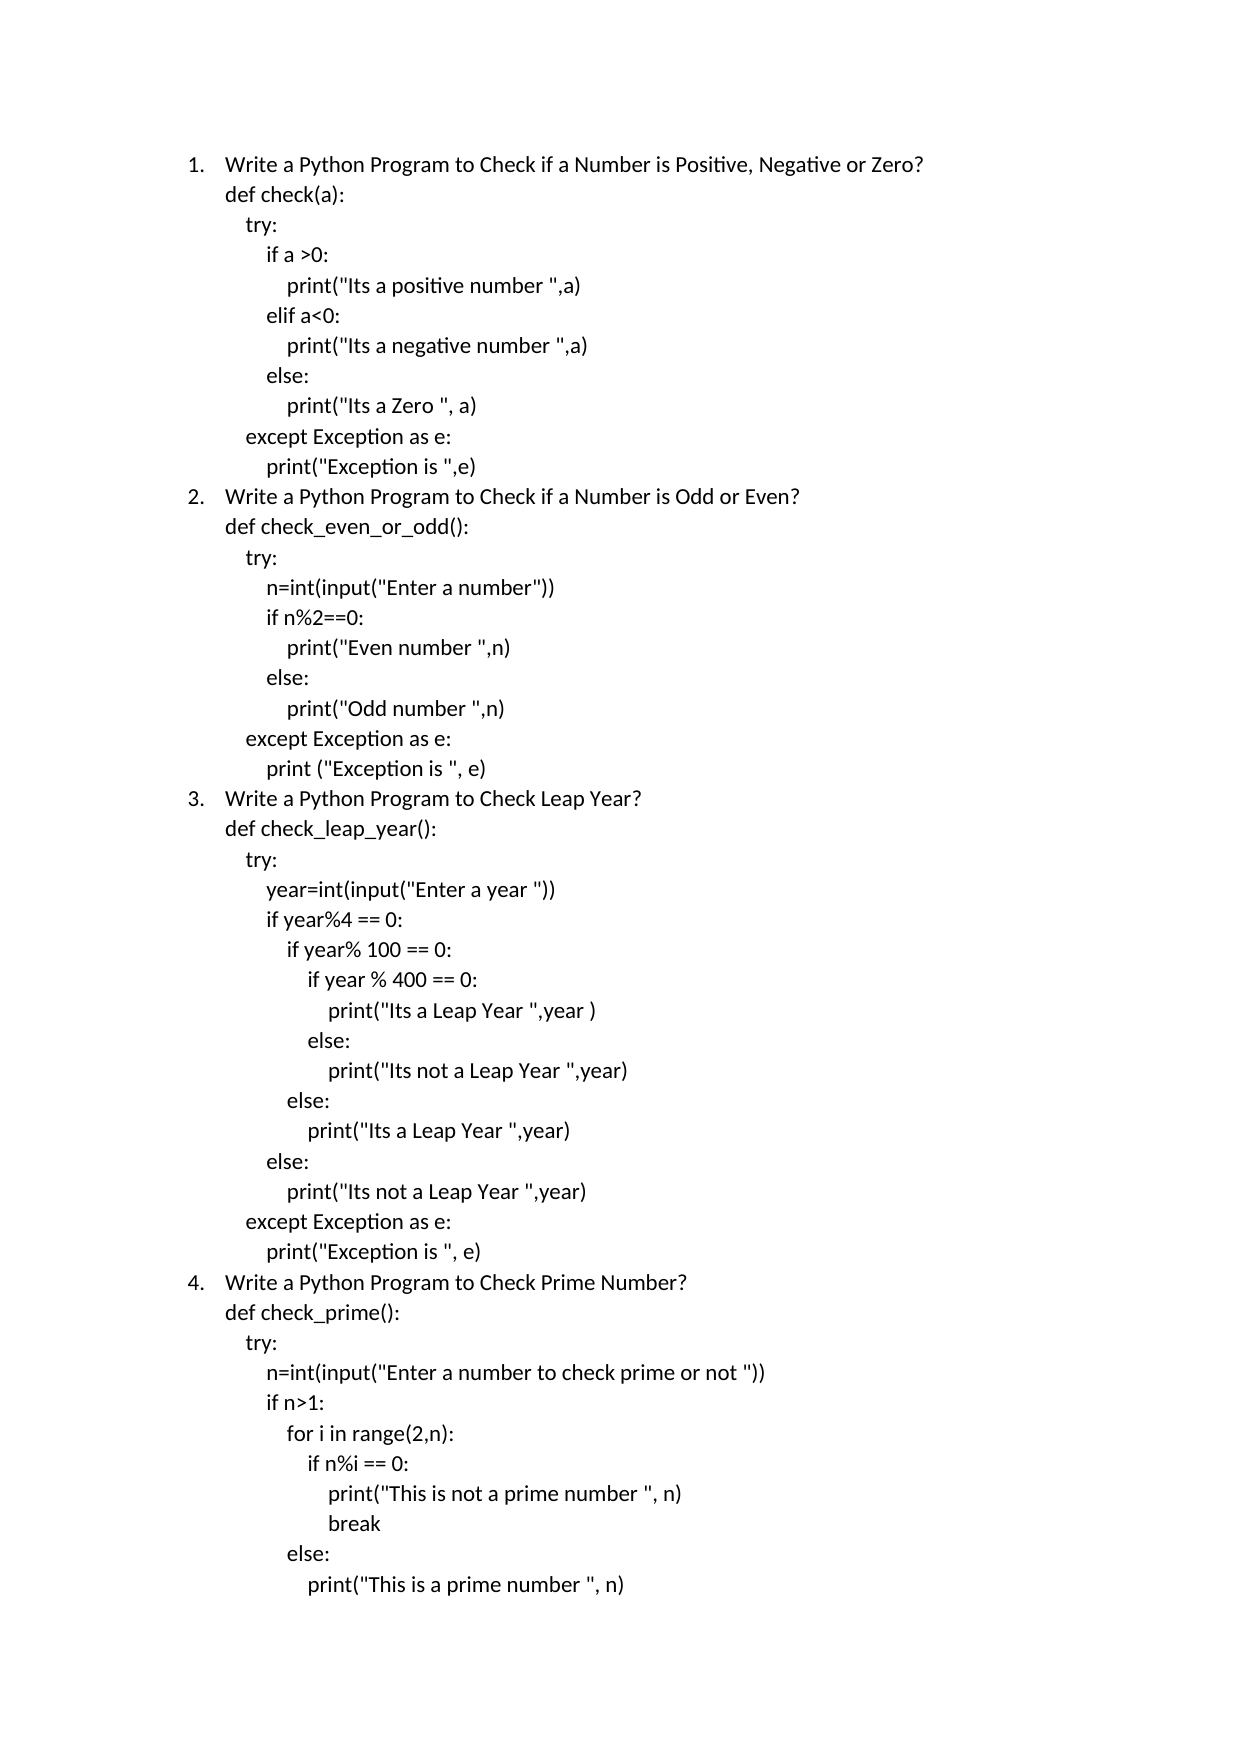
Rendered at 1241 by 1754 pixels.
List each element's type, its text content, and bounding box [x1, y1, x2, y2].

list except Exception as e: [225, 724, 1090, 752]
list print("Exception is ",e) [225, 452, 1090, 480]
list Write a Python Program to Check Prime Number? [187, 1268, 1090, 1296]
list n=int(input("Enter a number to check prime or not ")) [225, 1358, 1090, 1386]
list try: [225, 845, 1090, 873]
list Write a Python Program to Check Leap Year? [187, 784, 1090, 812]
list print("Its not a Leap Year ",year) [225, 1056, 1090, 1084]
list print("Its a Leap Year ",year) [225, 1117, 1090, 1145]
list try: [225, 1328, 1090, 1356]
list except Exception as e: [225, 422, 1090, 450]
list if year% 100 == 0: [225, 935, 1090, 963]
list if year % 400 == 0: [225, 966, 1090, 994]
list elif a<0: [225, 301, 1090, 329]
list try: [225, 543, 1090, 571]
list print("This is not a prime number ", n) [225, 1479, 1090, 1507]
list if a >0: [225, 241, 1090, 269]
list Write a Python Program to Check if a Number is Positive, Negative or Zero? [187, 150, 1090, 178]
list print("Its not a Leap Year ",year) [225, 1177, 1090, 1205]
list else: [225, 1539, 1090, 1568]
list if year%4 == 0: [225, 905, 1090, 933]
list n=int(input("Enter a number")) [225, 573, 1090, 601]
list print("Its a negative number ",a) [225, 331, 1090, 359]
list if n%i == 0: [225, 1449, 1090, 1477]
list def check_prime(): [225, 1298, 1090, 1326]
list def check_even_or_odd(): [225, 512, 1090, 541]
list year=int(input("Enter a year ")) [225, 875, 1090, 903]
list print("Its a Zero ", a) [225, 392, 1090, 420]
list print("Its a Leap Year ",year ) [225, 996, 1090, 1024]
list if n>1: [225, 1388, 1090, 1417]
list else: [225, 663, 1090, 692]
list def check(a): [225, 180, 1090, 208]
list print("Odd number ",n) [225, 694, 1090, 722]
list print("Even number ",n) [225, 633, 1090, 661]
list for i in range(2,n): [225, 1419, 1090, 1447]
list if n%2==0: [225, 603, 1090, 631]
list except Exception as e: [225, 1207, 1090, 1235]
list print("Its a positive number ",a) [225, 271, 1090, 299]
list print ("Exception is ", e) [225, 754, 1090, 782]
list else: [225, 1147, 1090, 1175]
list Write a Python Program to Check if a Number is Odd or Even? [187, 482, 1090, 510]
list break [225, 1509, 1090, 1537]
list else: [225, 1086, 1090, 1114]
list print("Exception is ", e) [225, 1237, 1090, 1266]
list print("This is a prime number ", n) [225, 1570, 1090, 1598]
list else: [225, 361, 1090, 389]
list def check_leap_year(): [225, 814, 1090, 843]
list try: [225, 210, 1090, 238]
list else: [225, 1026, 1090, 1054]
